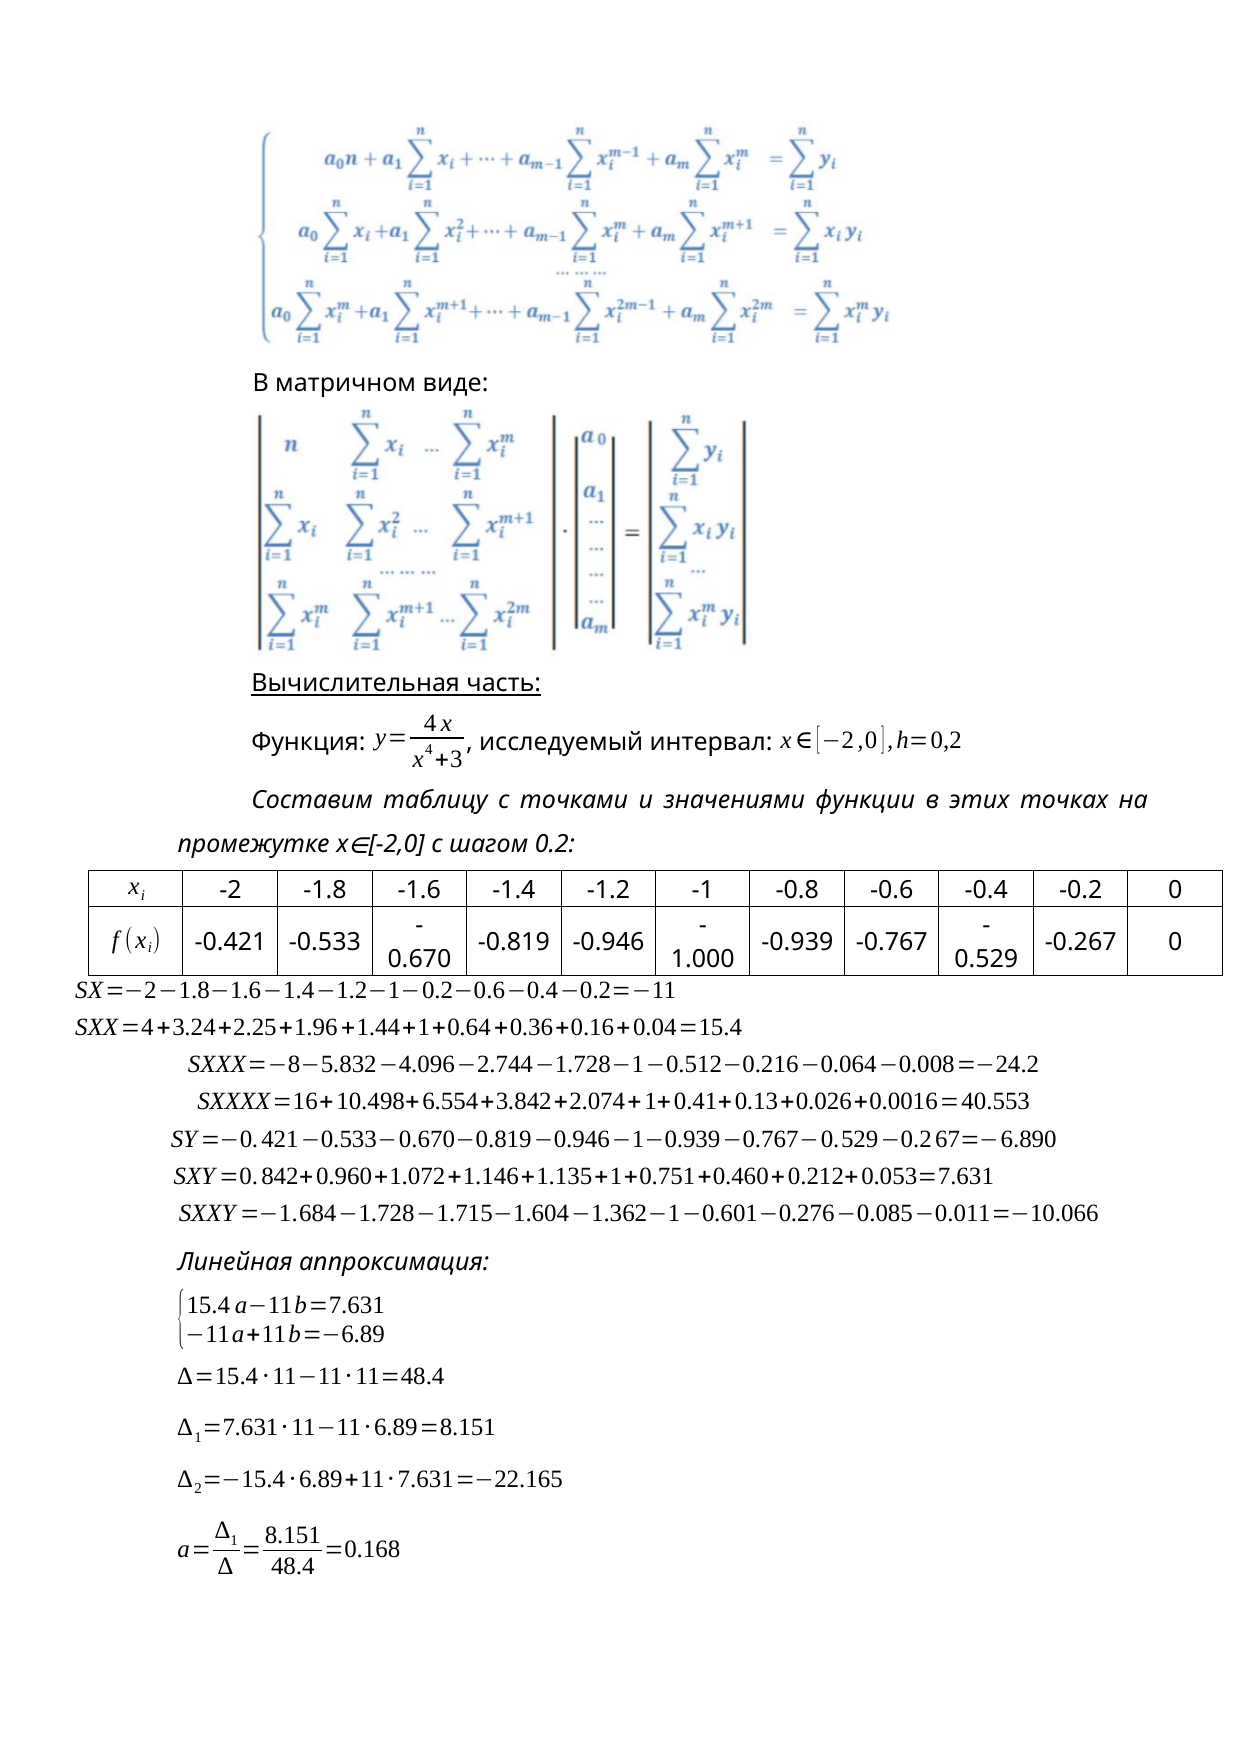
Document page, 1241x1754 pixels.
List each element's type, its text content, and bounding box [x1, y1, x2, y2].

table_cell -0.819 [467, 907, 561, 975]
table_cell -0.946 [562, 907, 655, 975]
table_header -0.4 [939, 871, 1033, 906]
table_cell -0.939 [750, 907, 844, 975]
picture [252, 408, 753, 657]
table_cell -1.000 [656, 907, 749, 975]
text Линейная аппроксимация: [177, 1244, 1152, 1278]
table_cell -0.670 [373, 907, 466, 975]
table_header -0.2 [1034, 871, 1127, 906]
table_cell -0.267 [1034, 907, 1127, 975]
table_cell -0.767 [845, 907, 938, 975]
table_header -1.4 [467, 871, 561, 906]
table_header -1.8 [278, 871, 372, 906]
table_cell 0 [1128, 907, 1222, 975]
table_cell [89, 907, 182, 975]
table_header 0 [1128, 871, 1222, 906]
text Функция: , исследуемый интервал: [177, 709, 1152, 772]
picture [252, 118, 907, 356]
table_header -0.6 [845, 871, 938, 906]
table_header -0.8 [750, 871, 844, 906]
table_cell -0.421 [183, 907, 277, 975]
table_header -1 [656, 871, 749, 906]
list В матричном виде: [252, 364, 1152, 398]
table_header -1.2 [562, 871, 655, 906]
table_header -1.6 [373, 871, 466, 906]
table_cell -0.529 [939, 907, 1033, 975]
table_cell -0.533 [278, 907, 372, 975]
text Составим таблицу с точками и значениями функции в этих точках на промежутке x∈[-2,0] с шагом 0.2: [177, 782, 1152, 860]
table_header -2 [183, 871, 277, 906]
text Вычислительная часть: [177, 665, 1152, 699]
table_header [89, 871, 182, 906]
